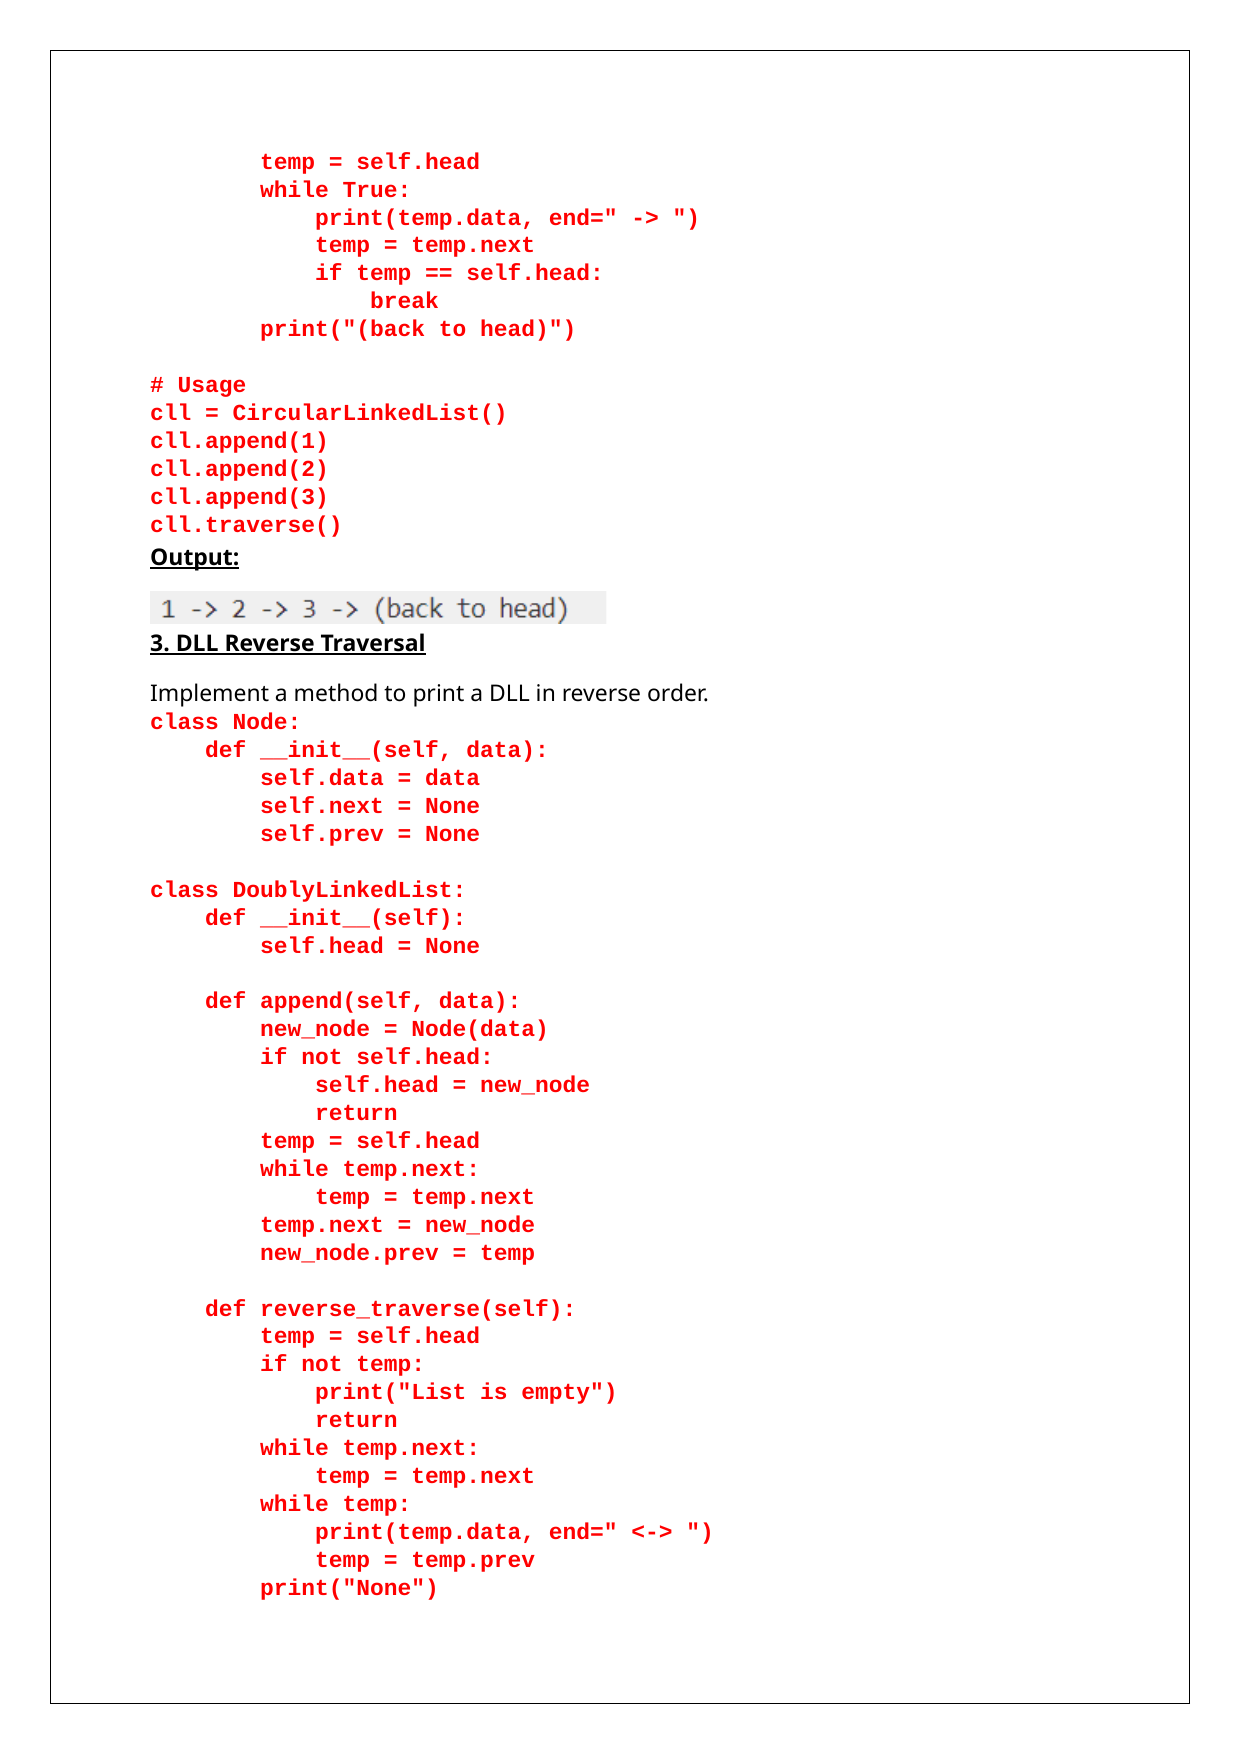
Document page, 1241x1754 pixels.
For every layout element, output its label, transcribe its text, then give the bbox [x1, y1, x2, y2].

text return [150, 1409, 1090, 1434]
text cll = CircularLinkedList() [150, 401, 1090, 427]
text print("List is empty") [150, 1381, 1090, 1407]
text while temp.next: [150, 1437, 1090, 1462]
text def append(self, data): [150, 990, 1090, 1016]
text temp = temp.next [150, 234, 1090, 260]
text temp.next = new_node [150, 1213, 1090, 1239]
text while temp: [150, 1492, 1090, 1518]
text self.head = None [150, 934, 1090, 960]
text return [150, 1102, 1090, 1127]
text class DoublyLinkedList: [150, 878, 1090, 904]
text print(temp.data, end=" <-> ") [150, 1520, 1090, 1546]
text self.data = data [150, 767, 1090, 792]
text self.head = new_node [150, 1074, 1090, 1099]
text print("None") [150, 1576, 1090, 1602]
text # Usage [150, 373, 1090, 399]
text if not temp: [150, 1353, 1090, 1379]
text temp = temp.next [150, 1185, 1090, 1211]
text def __init__(self): [150, 906, 1090, 932]
text temp = self.head [150, 1325, 1090, 1351]
text print("(back to head)") [150, 317, 1090, 343]
text class Node: [150, 711, 1090, 737]
text if not self.head: [150, 1046, 1090, 1072]
text self.next = None [150, 794, 1090, 820]
text Output: [150, 541, 1090, 572]
text Implement a method to print a DLL in reverse order. [150, 677, 1090, 708]
text cll.append(1) [150, 429, 1090, 455]
text while True: [150, 178, 1090, 204]
text new_node = Node(data) [150, 1018, 1090, 1044]
text 3. DLL Reverse Traversal [150, 627, 1090, 658]
text while temp.next: [150, 1157, 1090, 1183]
text def __init__(self, data): [150, 739, 1090, 764]
text cll.append(2) [150, 457, 1090, 483]
text def reverse_traverse(self): [150, 1297, 1090, 1323]
text temp = temp.prev [150, 1548, 1090, 1574]
text break [150, 289, 1090, 316]
text temp = self.head [150, 1129, 1090, 1155]
text self.prev = None [150, 822, 1090, 848]
picture [150, 591, 607, 624]
text temp = self.head [150, 150, 1090, 176]
text if temp == self.head: [150, 262, 1090, 288]
text cll.traverse() [150, 513, 1090, 539]
text cll.append(3) [150, 485, 1090, 511]
text temp = temp.next [150, 1464, 1090, 1490]
text new_node.prev = temp [150, 1241, 1090, 1267]
text print(temp.data, end=" -> ") [150, 206, 1090, 232]
